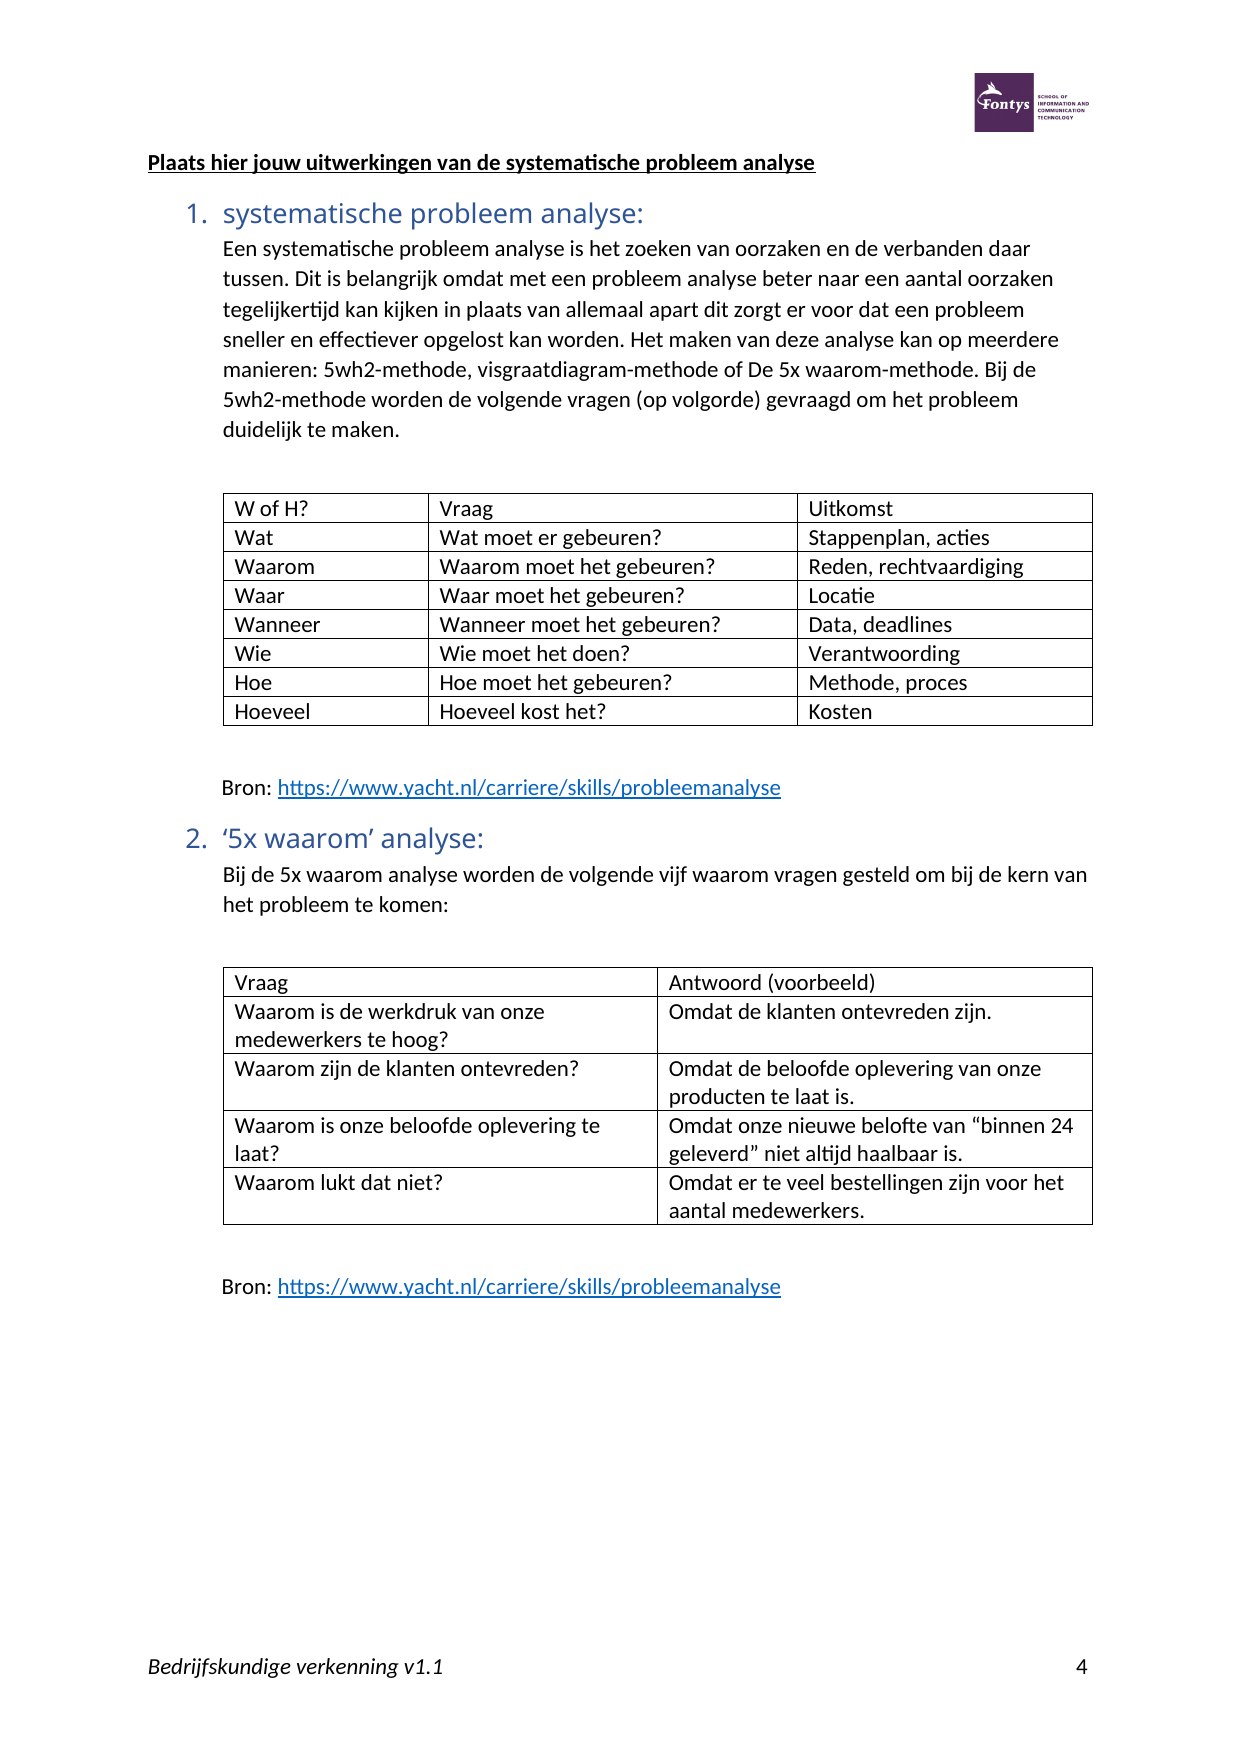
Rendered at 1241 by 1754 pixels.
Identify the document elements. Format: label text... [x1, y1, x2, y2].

table_cell Verantwoording [798, 639, 1092, 667]
table_cell Waarom [224, 552, 428, 580]
table_cell Omdat er te veel bestellingen zijn voor het aantal medewerkers. [658, 1168, 1092, 1224]
text Bron: https://www.yacht.nl/carriere/skills/probleemanalyse [221, 773, 1093, 801]
table_cell Locatie [798, 581, 1092, 609]
table_cell Waarom is de werkdruk van onze medewerkers te hoog? [224, 997, 657, 1053]
table_cell Hoeveel kost het? [429, 697, 797, 725]
table_cell Methode, proces [798, 668, 1092, 696]
table_header Antwoord (voorbeeld) [658, 968, 1092, 996]
table_cell Wie moet het doen? [429, 639, 797, 667]
text Plaats hier jouw uitwerkingen van de systematische probleem analyse [148, 148, 1093, 176]
table_cell Reden, rechtvaardiging [798, 552, 1092, 580]
table_cell Wanneer [224, 610, 428, 638]
table_cell Stappenplan, acties [798, 523, 1092, 551]
table_cell Waar moet het gebeuren? [429, 581, 797, 609]
list Bij de 5x waarom analyse worden de volgende vijf waarom vragen gesteld om bij de kern van het probleem te komen: [223, 860, 1093, 918]
table_header Vraag [224, 968, 657, 996]
table_cell Wanneer moet het gebeuren? [429, 610, 797, 638]
table_cell Data, deadlines [798, 610, 1092, 638]
table_cell Wat [224, 523, 428, 551]
table_cell Waarom lukt dat niet? [224, 1168, 657, 1224]
table_header Uitkomst [798, 494, 1092, 522]
table_cell Waarom zijn de klanten ontevreden? [224, 1054, 657, 1110]
table_cell Wie [224, 639, 428, 667]
subtitle ‘5x waarom’ analyse: [185, 820, 1093, 857]
table_cell Hoe [224, 668, 428, 696]
table_cell Waar [224, 581, 428, 609]
table_header Vraag [429, 494, 797, 522]
table_cell Omdat de beloofde oplevering van onze producten te laat is. [658, 1054, 1092, 1110]
subtitle systematische probleem analyse: [185, 194, 1093, 231]
table_cell Omdat de klanten ontevreden zijn. [658, 997, 1092, 1053]
table_header W of H? [224, 494, 428, 522]
table_cell Omdat onze nieuwe belofte van “binnen 24 geleverd” niet altijd haalbaar is. [658, 1111, 1092, 1167]
table_cell Kosten [798, 697, 1092, 725]
table_cell Wat moet er gebeuren? [429, 523, 797, 551]
list Een systematische probleem analyse is het zoeken van oorzaken en de verbanden daar tussen. Dit is belangrijk omdat met een probleem analyse beter naar een aantal oorzaken tegelijkertijd kan kijken in plaats van allemaal apart dit zorgt er voor dat een probleem sneller en effectiever opgelost kan worden. Het maken van deze analyse kan op meerdere manieren: 5wh2-methode, visgraatdiagram-methode of De 5x waarom-methode. Bij de 5wh2-methode worden de volgende vragen (op volgorde) gevraagd om het probleem duidelijk te maken. [223, 234, 1093, 443]
table_cell Hoeveel [224, 697, 428, 725]
table_cell Waarom is onze beloofde oplevering te laat? [224, 1111, 657, 1167]
table_cell Waarom moet het gebeuren? [429, 552, 797, 580]
picture [974, 73, 1093, 132]
text Bron: https://www.yacht.nl/carriere/skills/probleemanalyse [148, 1272, 1093, 1300]
table_cell Hoe moet het gebeuren? [429, 668, 797, 696]
